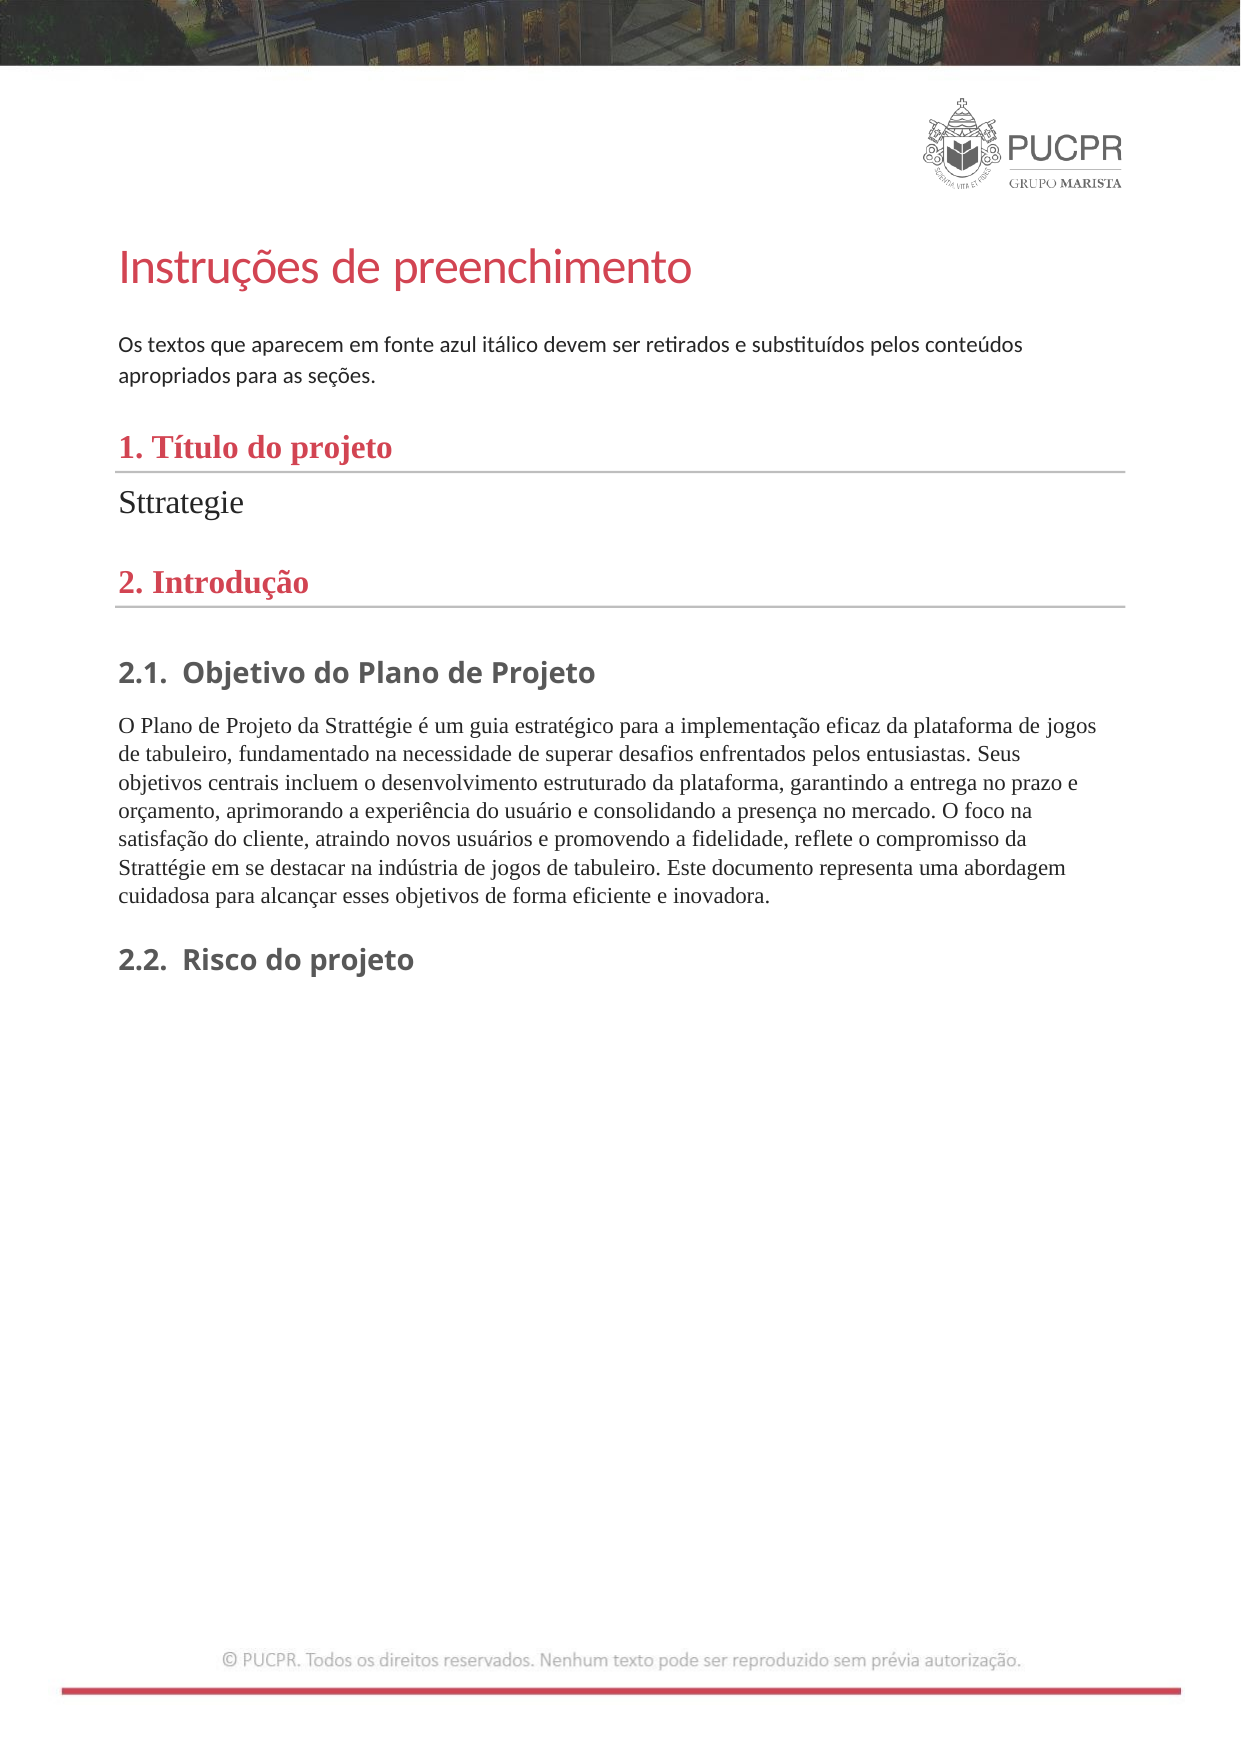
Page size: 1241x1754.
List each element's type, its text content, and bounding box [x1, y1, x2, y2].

subtitle Introdução [118, 562, 1138, 600]
text Instruções de preenchimento [118, 235, 1138, 296]
picture [48, 1648, 1186, 1705]
text Sttrategie [118, 482, 1138, 520]
picture [923, 98, 1122, 189]
picture [0, 0, 1241, 81]
text O Plano de Projeto da Strattégie é um guia estratégico para a implementação eficaz da plataforma de jogos de tabuleiro, fundamentado na necessidade de superar desafios enfrentados pelos entusiastas. Seus objetivos centrais incluem o desenvolvimento estruturado da plataforma, garantindo a entrega no prazo e orçamento, aprimorando a experiência do usuário e consolidando a presença no mercado. O foco na satisfação do cliente, atraindo novos usuários e promovendo a fidelidade, reflete o compromisso da Strattégie em se destacar na indústria de jogos de tabuleiro. Este documento representa uma abordagem cuidadosa para alcançar esses objetivos de forma eficiente e inovadora. [118, 712, 1109, 909]
text Os textos que aparecem em fonte azul itálico devem ser retirados e substituídos pelos conteúdos apropriados para as seções. [118, 331, 1109, 389]
subtitle Título do projeto [118, 428, 1138, 466]
subtitle Objetivo do Plano de Projeto [118, 652, 1138, 692]
subtitle Risco do projeto [118, 940, 1138, 979]
